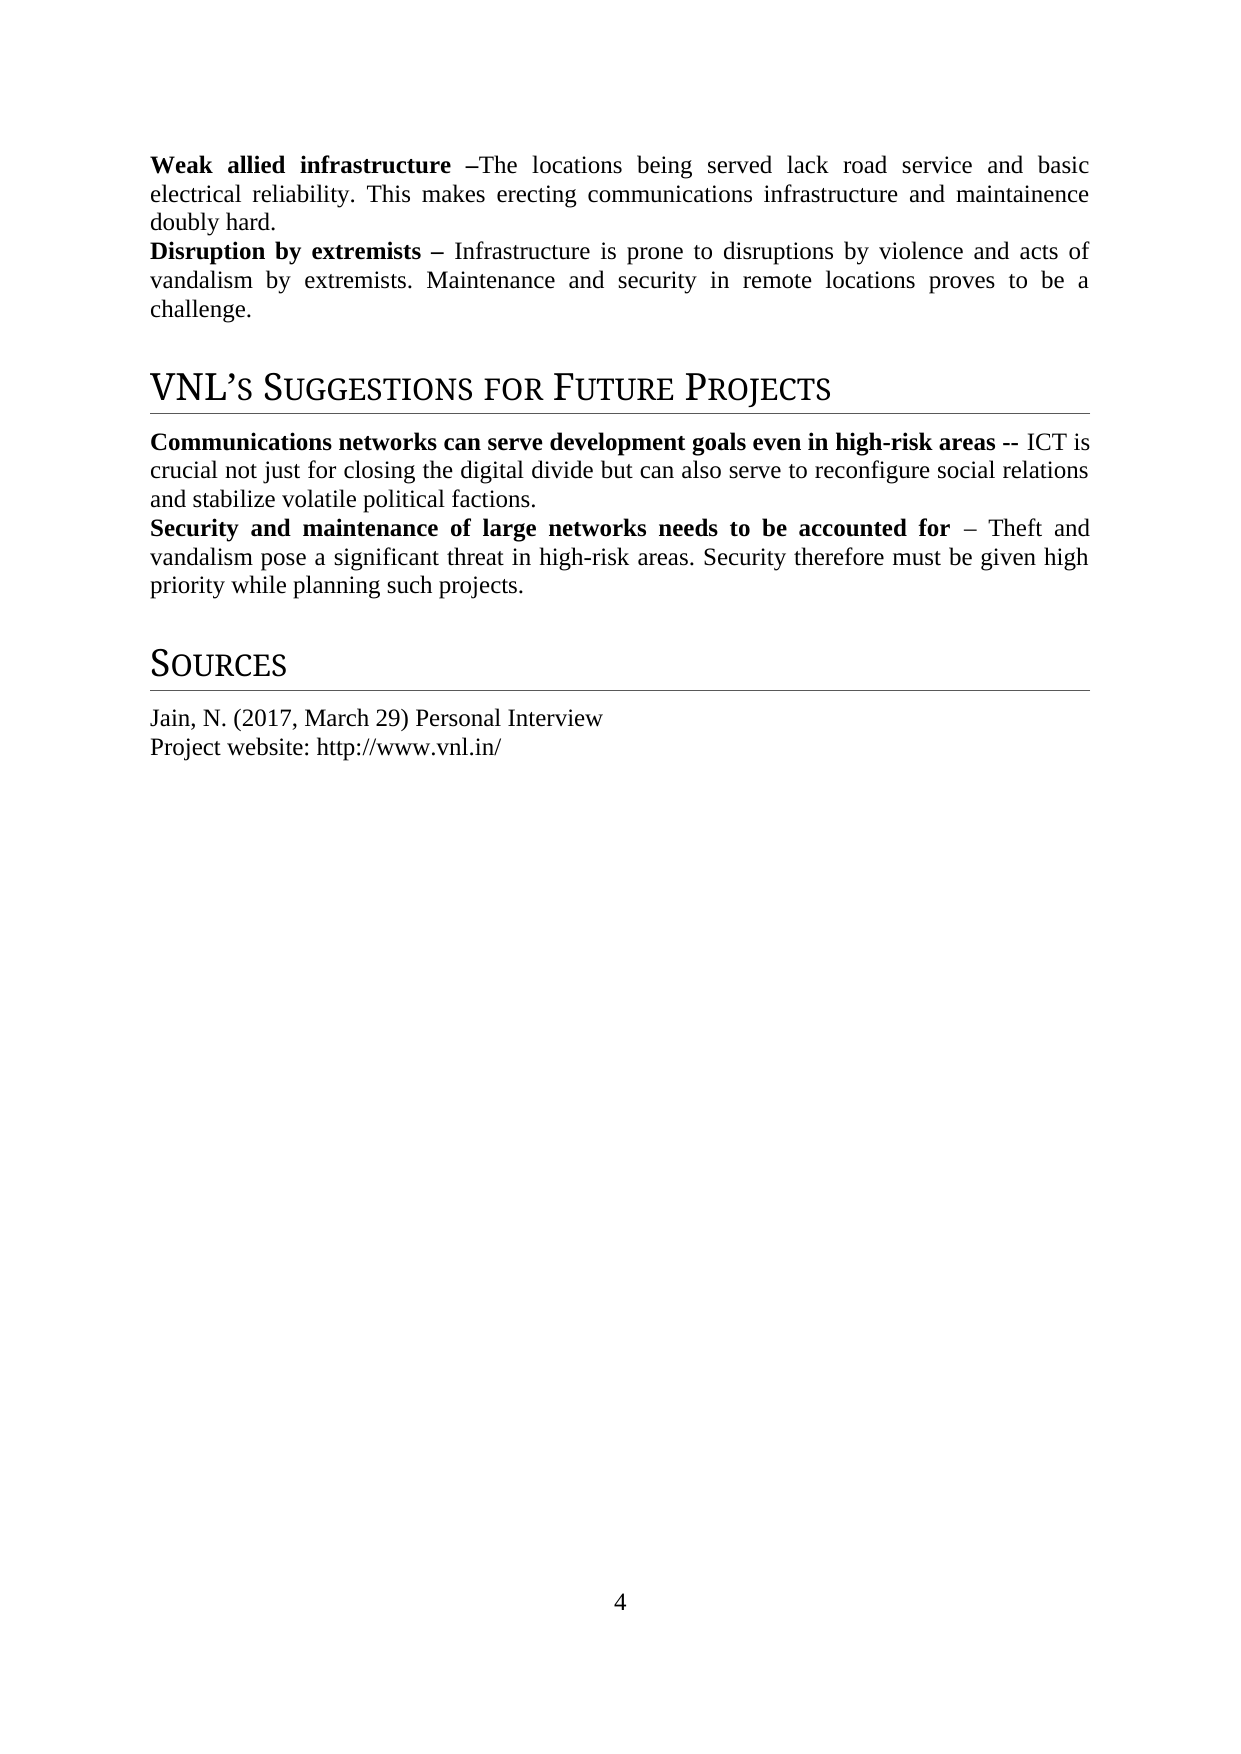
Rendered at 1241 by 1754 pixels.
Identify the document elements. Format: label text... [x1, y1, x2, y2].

text Jain, N. (2017, March 29) Personal Interview [150, 703, 1090, 732]
text Security and maintenance of large networks needs to be accounted for – Theft and vandalism pose a significant threat in high-risk areas. Security therefore must be given high priority while planning such projects. [150, 513, 1090, 599]
subtitle Sources [150, 637, 1090, 690]
text Weak allied infrastructure –The locations being served lack road service and basic electrical reliability. This makes erecting communications infrastructure and maintainence doubly hard. [150, 150, 1090, 236]
text Disruption by extremists – Infrastructure is prone to disruptions by violence and acts of vandalism by extremists. Maintenance and security in remote locations proves to be a challenge. [150, 236, 1090, 322]
text Communications networks can serve development goals even in high-risk areas -- ICT is crucial not just for closing the digital divide but can also serve to reconfigure social relations and stabilize volatile political factions. [150, 427, 1090, 513]
subtitle VNL’s Suggestions for Future Projects [150, 360, 1090, 413]
text Project website: http://www.vnl.in/ [150, 732, 1090, 761]
